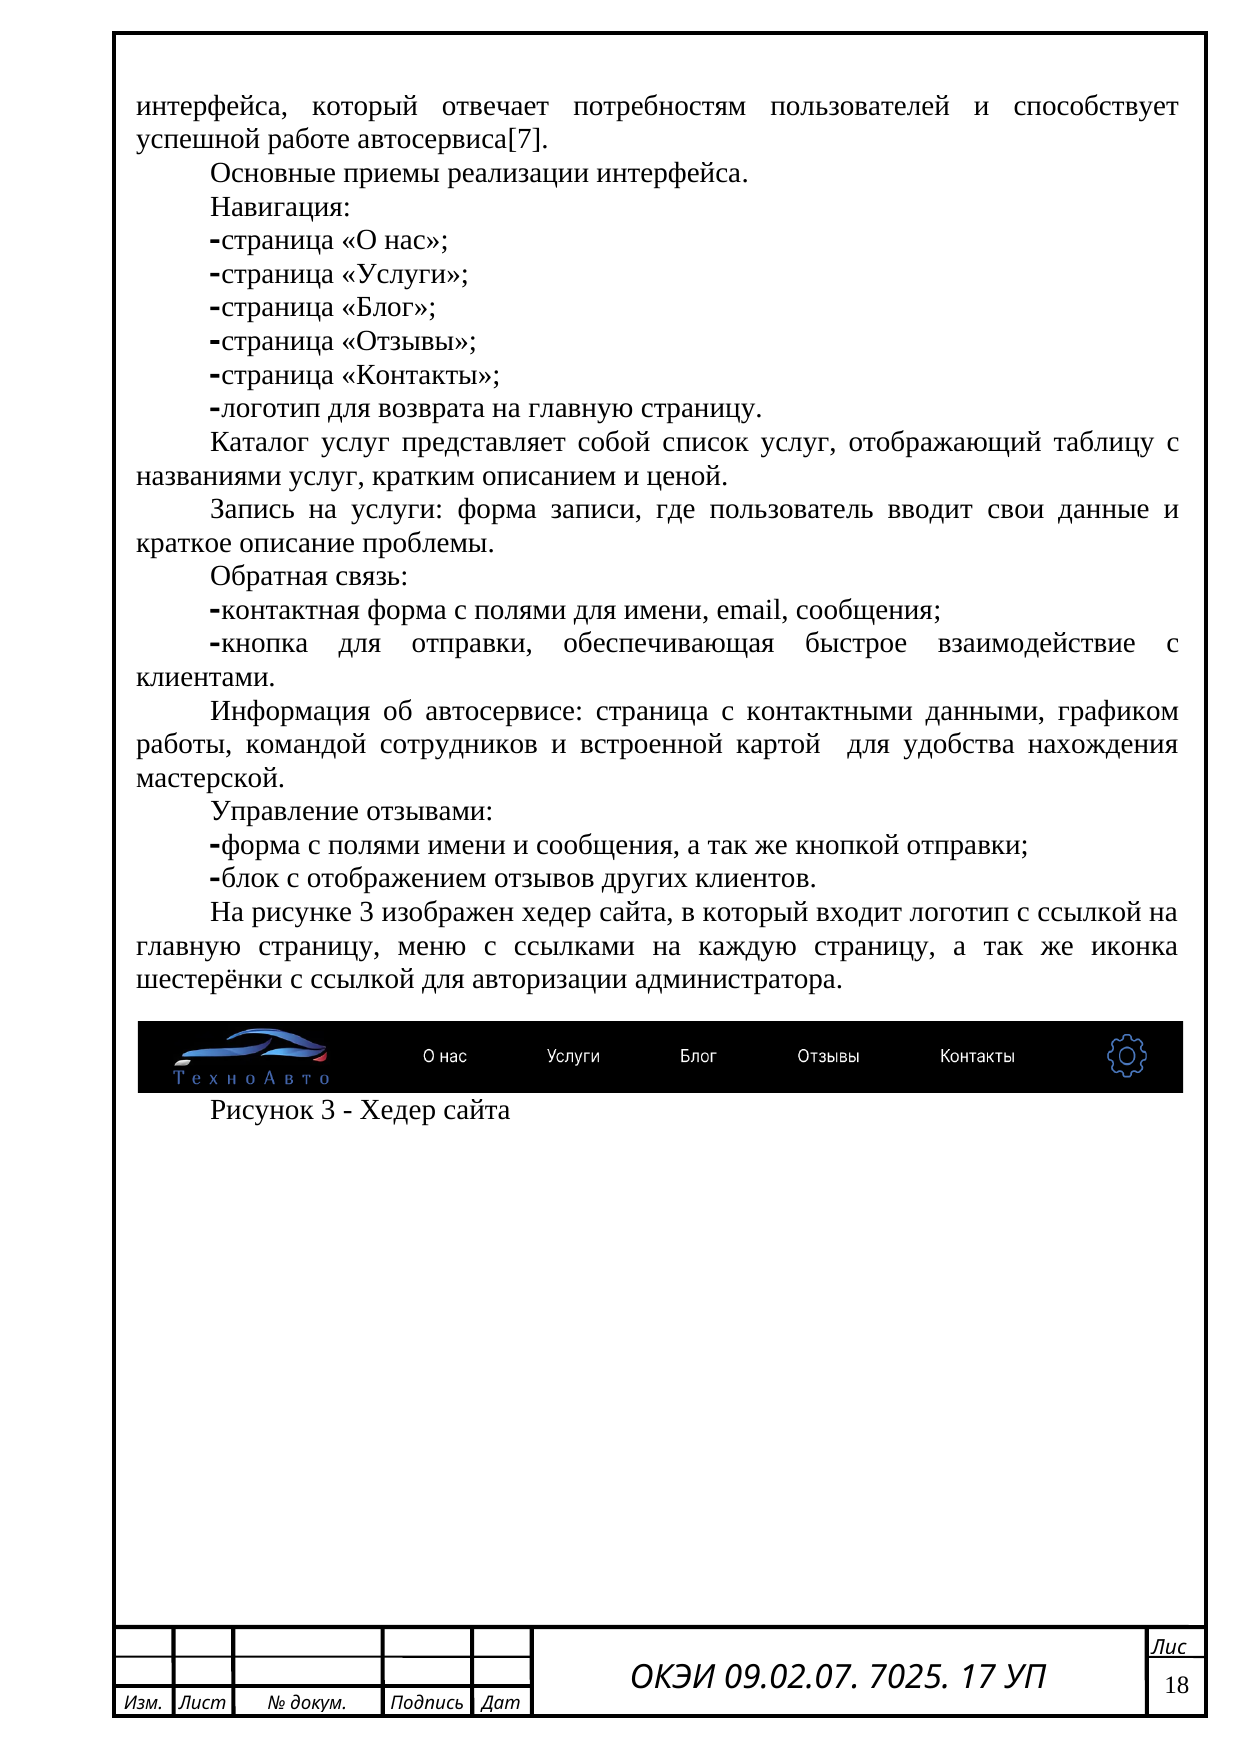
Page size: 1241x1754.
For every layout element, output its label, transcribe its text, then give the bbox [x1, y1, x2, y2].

list кнопка для отправки, обеспечивающая быстрое взаимодействие с клиентами. [136, 625, 1179, 693]
list Информация об автосервисе: страница с контактными данными, графиком работы, командой сотрудников и встроенной картой для удобства нахождения мастерской. [136, 693, 1179, 793]
list страница «Услуги»; [136, 256, 1179, 289]
list Обратная связь: [136, 558, 1179, 592]
list контактная форма с полями для имени, email, сообщения; [136, 592, 1179, 625]
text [136, 88, 1179, 155]
list На рисунке 3 изображен хедер сайта, в который входит логотип с ссылкой на главную страницу, меню с ссылками на каждую страницу, а так же иконка шестерёнки с ссылкой для авторизации администратора. [136, 894, 1179, 995]
list Рисунок 3 - Хедер сайта [136, 1092, 1179, 1126]
list страница «Отзывы»; [136, 323, 1179, 357]
list Основные приемы реализации интерфейса. [136, 155, 1179, 189]
list логотип для возврата на главную страницу. [136, 390, 1179, 424]
list форма с полями имени и сообщения, а так же кнопкой отправки; [136, 827, 1179, 860]
list Навигация: [136, 189, 1179, 222]
list Управление отзывами: [136, 793, 1179, 827]
list Запись на услуги: форма записи, где пользователь вводит свои данные и краткое описание проблемы. [136, 491, 1179, 558]
list страница «О нас»; [136, 222, 1179, 256]
list блок с отображением отзывов других клиентов. [136, 860, 1179, 894]
list страница «Блог»; [136, 289, 1179, 323]
list страница «Контакты»; [136, 357, 1179, 390]
list Каталог услуг представляет собой список услуг, отображающий таблицу с названиями услуг, кратким описанием и ценой. [136, 424, 1179, 491]
picture [137, 1021, 1184, 1093]
